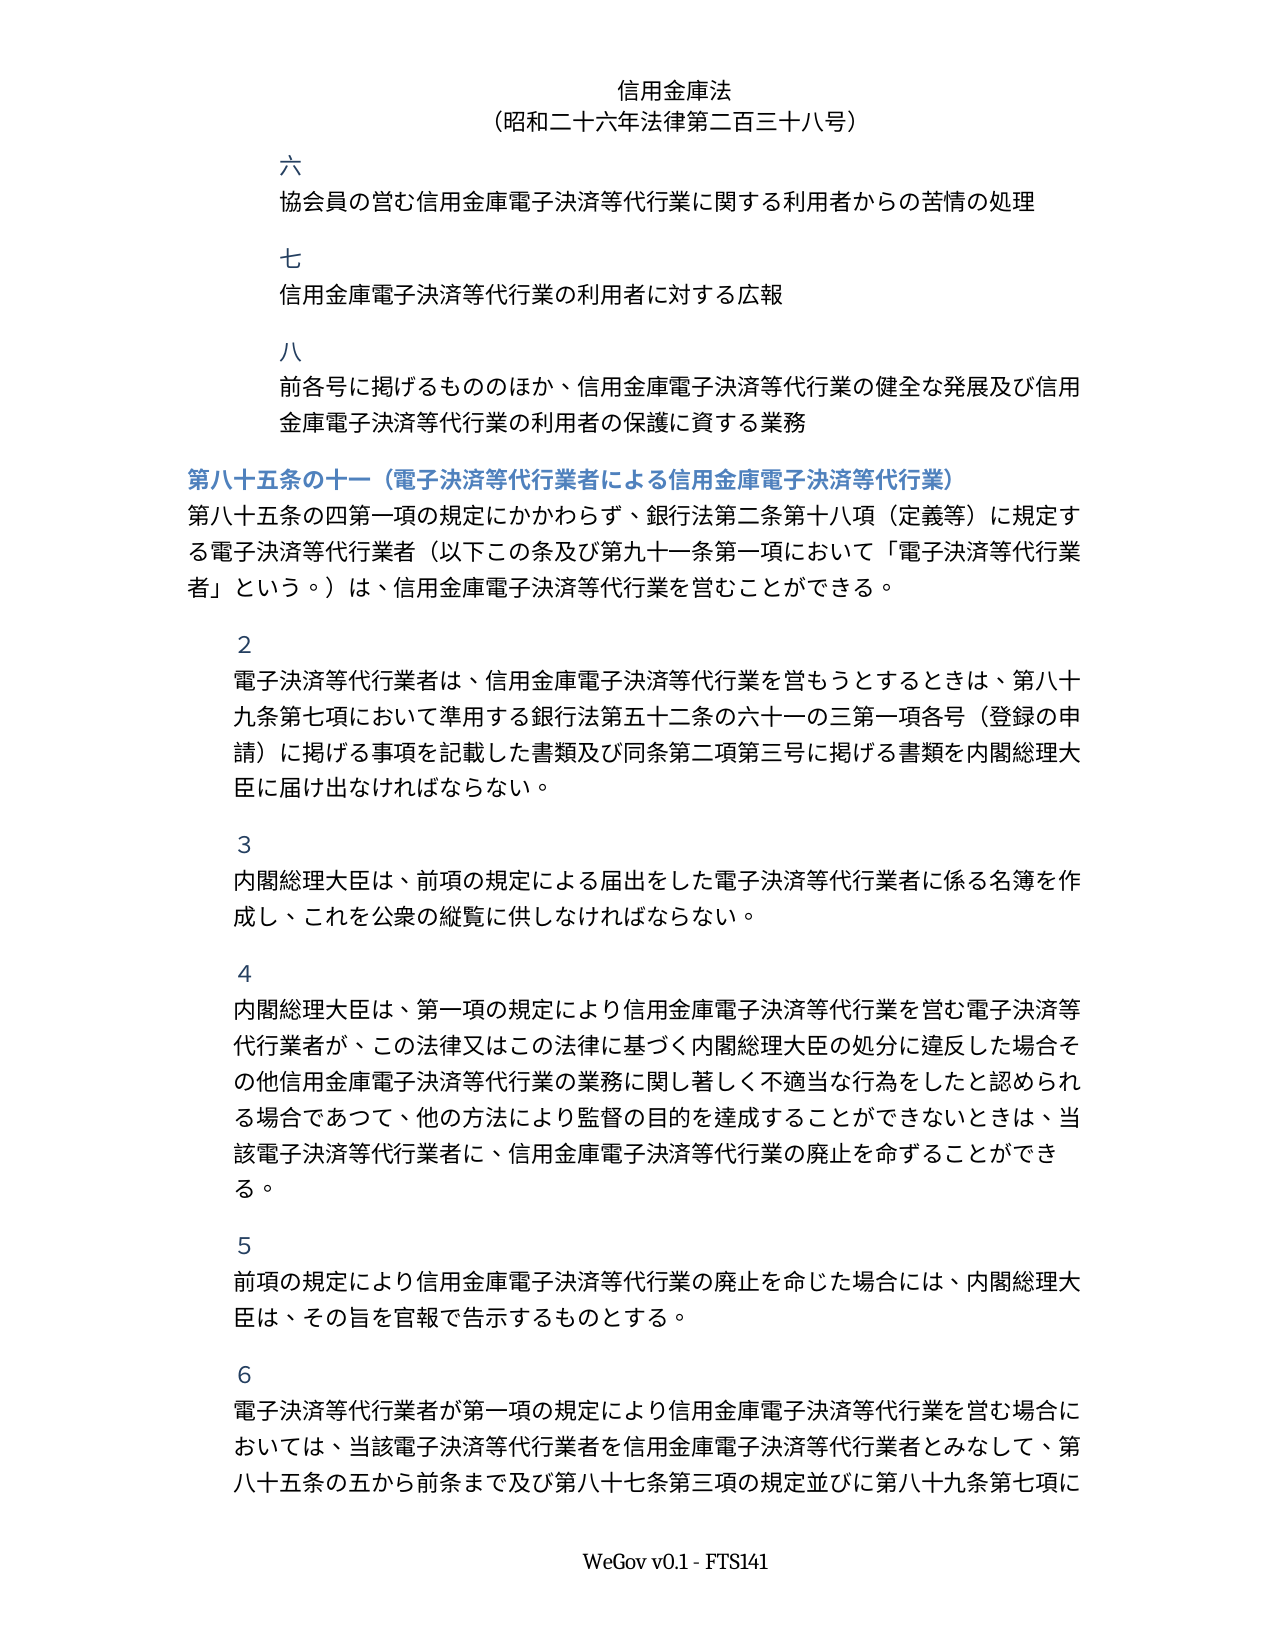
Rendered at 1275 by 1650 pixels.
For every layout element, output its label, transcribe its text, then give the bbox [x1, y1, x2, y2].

subtitle 七 [279, 243, 1087, 274]
subtitle ６ [233, 1359, 1087, 1390]
text 第八十五条の四第一項の規定にかかわらず、銀行法第二条第十八項（定義等）に規定する電子決済等代行業者（以下この条及び第九十一条第一項において「電子決済等代行業者」という。）は、信用金庫電子決済等代行業を営むことができる。 [187, 500, 1087, 603]
text 協会員の営む信用金庫電子決済等代行業に関する利用者からの苦情の処理 [279, 186, 1087, 217]
subtitle ５ [233, 1230, 1087, 1261]
subtitle 第八十五条の十一（電子決済等代行業者による信用金庫電子決済等代行業） [187, 464, 1087, 495]
subtitle ３ [233, 829, 1087, 860]
subtitle ２ [233, 629, 1087, 660]
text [233, 1395, 1087, 1498]
text 内閣総理大臣は、前項の規定による届出をした電子決済等代行業者に係る名簿を作成し、これを公衆の縦覧に供しなければならない。 [233, 865, 1087, 932]
subtitle 六 [279, 150, 1087, 181]
text 信用金庫電子決済等代行業の利用者に対する広報 [279, 279, 1087, 310]
subtitle 八 [279, 335, 1087, 367]
text 前項の規定により信用金庫電子決済等代行業の廃止を命じた場合には、内閣総理大臣は、その旨を官報で告示するものとする。 [233, 1266, 1087, 1333]
text 電子決済等代行業者は、信用金庫電子決済等代行業を営もうとするときは、第八十九条第七項において準用する銀行法第五十二条の六十一の三第一項各号（登録の申請）に掲げる事項を記載した書類及び同条第二項第三号に掲げる書類を内閣総理大臣に届け出なければならない。 [233, 664, 1087, 804]
subtitle ４ [233, 958, 1087, 989]
text 前各号に掲げるもののほか、信用金庫電子決済等代行業の健全な発展及び信用金庫電子決済等代行業の利用者の保護に資する業務 [279, 371, 1087, 438]
text 内閣総理大臣は、第一項の規定により信用金庫電子決済等代行業を営む電子決済等代行業者が、この法律又はこの法律に基づく内閣総理大臣の処分に違反した場合その他信用金庫電子決済等代行業の業務に関し著しく不適当な行為をしたと認められる場合であつて、他の方法により監督の目的を達成することができないときは、当該電子決済等代行業者に、信用金庫電子決済等代行業の廃止を命ずることができる。 [233, 994, 1087, 1205]
